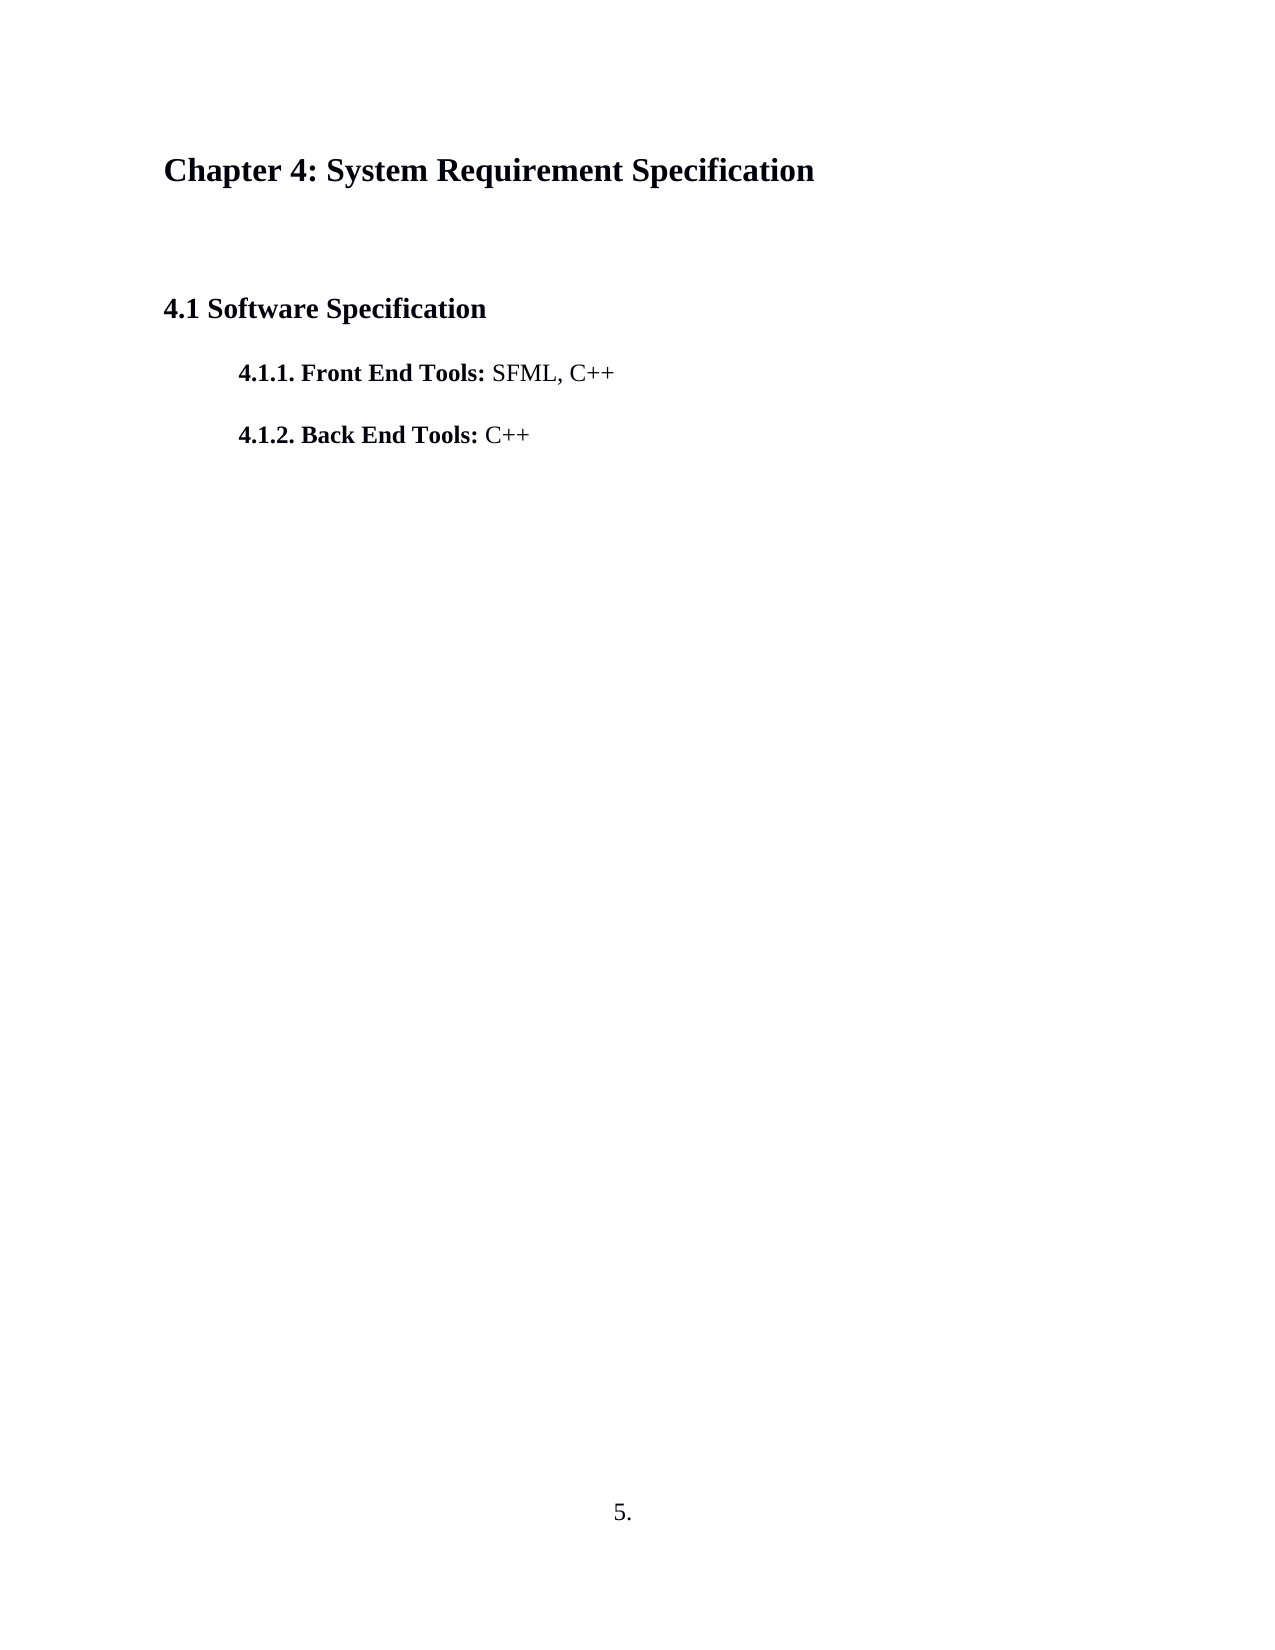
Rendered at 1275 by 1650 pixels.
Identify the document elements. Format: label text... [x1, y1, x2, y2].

text Chapter 4: System Requirement Specification [163, 150, 1125, 188]
text 4.1.2. Back End Tools: C++ [163, 420, 1125, 449]
text 5. [163, 1497, 1125, 1525]
text 4.1.1. Front End Tools: SFML, C++ [163, 358, 1125, 387]
text 4.1 Software Specification [163, 291, 1125, 325]
